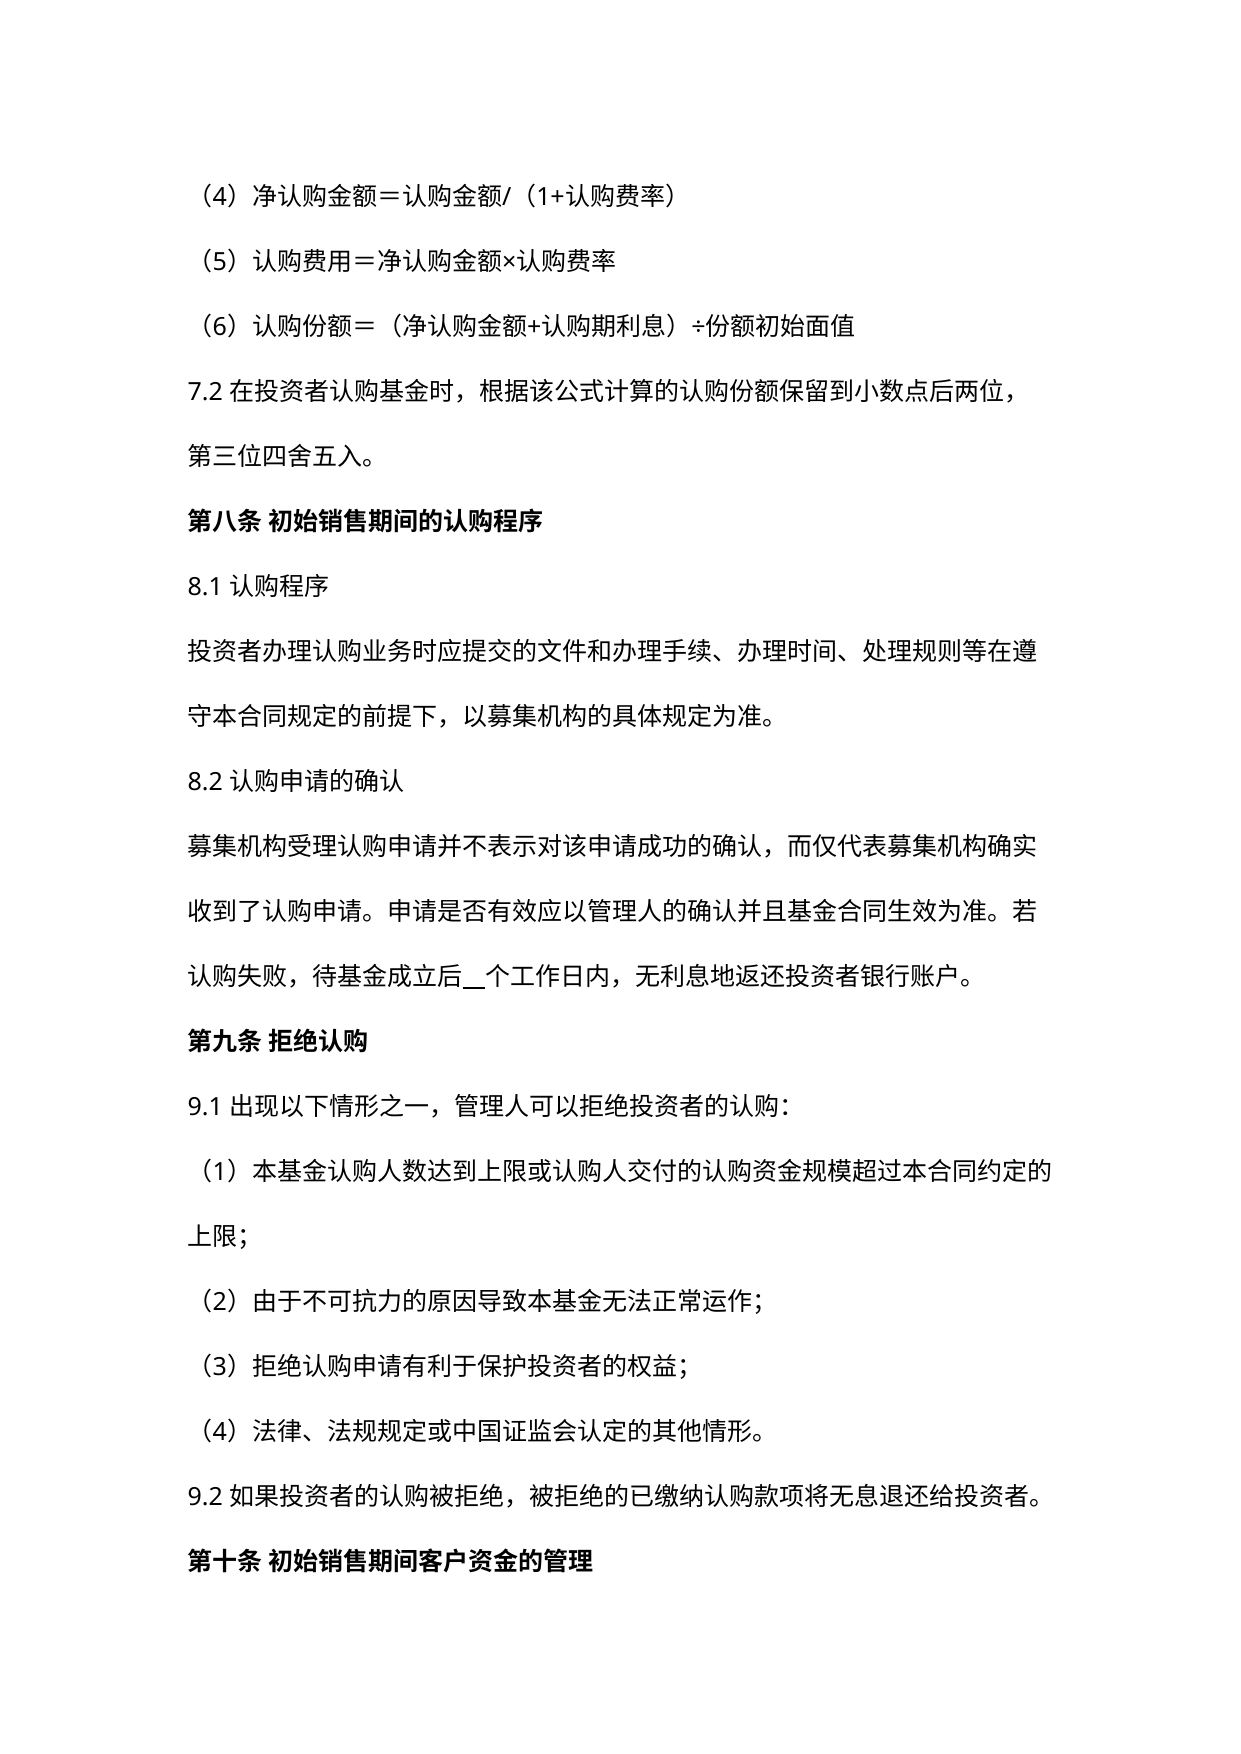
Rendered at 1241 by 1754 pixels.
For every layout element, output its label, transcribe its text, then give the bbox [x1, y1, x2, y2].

text 9.2 如果投资者的认购被拒绝，被拒绝的已缴纳认购款项将无息退还给投资者。 [187, 1462, 1053, 1527]
text 投资者办理认购业务时应提交的文件和办理手续、办理时间、处理规则等在遵守本合同规定的前提下，以募集机构的具体规定为准。 [187, 617, 1053, 747]
text （2）由于不可抗力的原因导致本基金无法正常运作； [187, 1267, 1053, 1332]
text 8.2 认购申请的确认 [187, 747, 1053, 812]
subtitle 第十条 初始销售期间客户资金的管理 [187, 1527, 1053, 1592]
subtitle 第九条 拒绝认购 [187, 1007, 1053, 1072]
subtitle 第八条 初始销售期间的认购程序 [187, 487, 1053, 552]
text （4）法律、法规规定或中国证监会认定的其他情形。 [187, 1397, 1053, 1462]
text （4）净认购金额＝认购金额/（1+认购费率） [187, 162, 1053, 227]
text 募集机构受理认购申请并不表示对该申请成功的确认，而仅代表募集机构确实收到了认购申请。申请是否有效应以管理人的确认并且基金合同生效为准。若认购失败，待基金成立后 个工作日内，无利息地返还投资者银行账户。 [187, 812, 1053, 1007]
text （5）认购费用＝净认购金额×认购费率 [187, 227, 1053, 292]
text （3）拒绝认购申请有利于保护投资者的权益； [187, 1332, 1053, 1397]
text （6）认购份额＝（净认购金额+认购期利息）÷份额初始面值 [187, 292, 1053, 357]
text （1）本基金认购人数达到上限或认购人交付的认购资金规模超过本合同约定的上限； [187, 1137, 1053, 1267]
text 7.2 在投资者认购基金时，根据该公式计算的认购份额保留到小数点后两位，第三位四舍五入。 [187, 357, 1053, 487]
text 9.1 出现以下情形之一，管理人可以拒绝投资者的认购： [187, 1072, 1053, 1137]
text 8.1 认购程序 [187, 552, 1053, 617]
